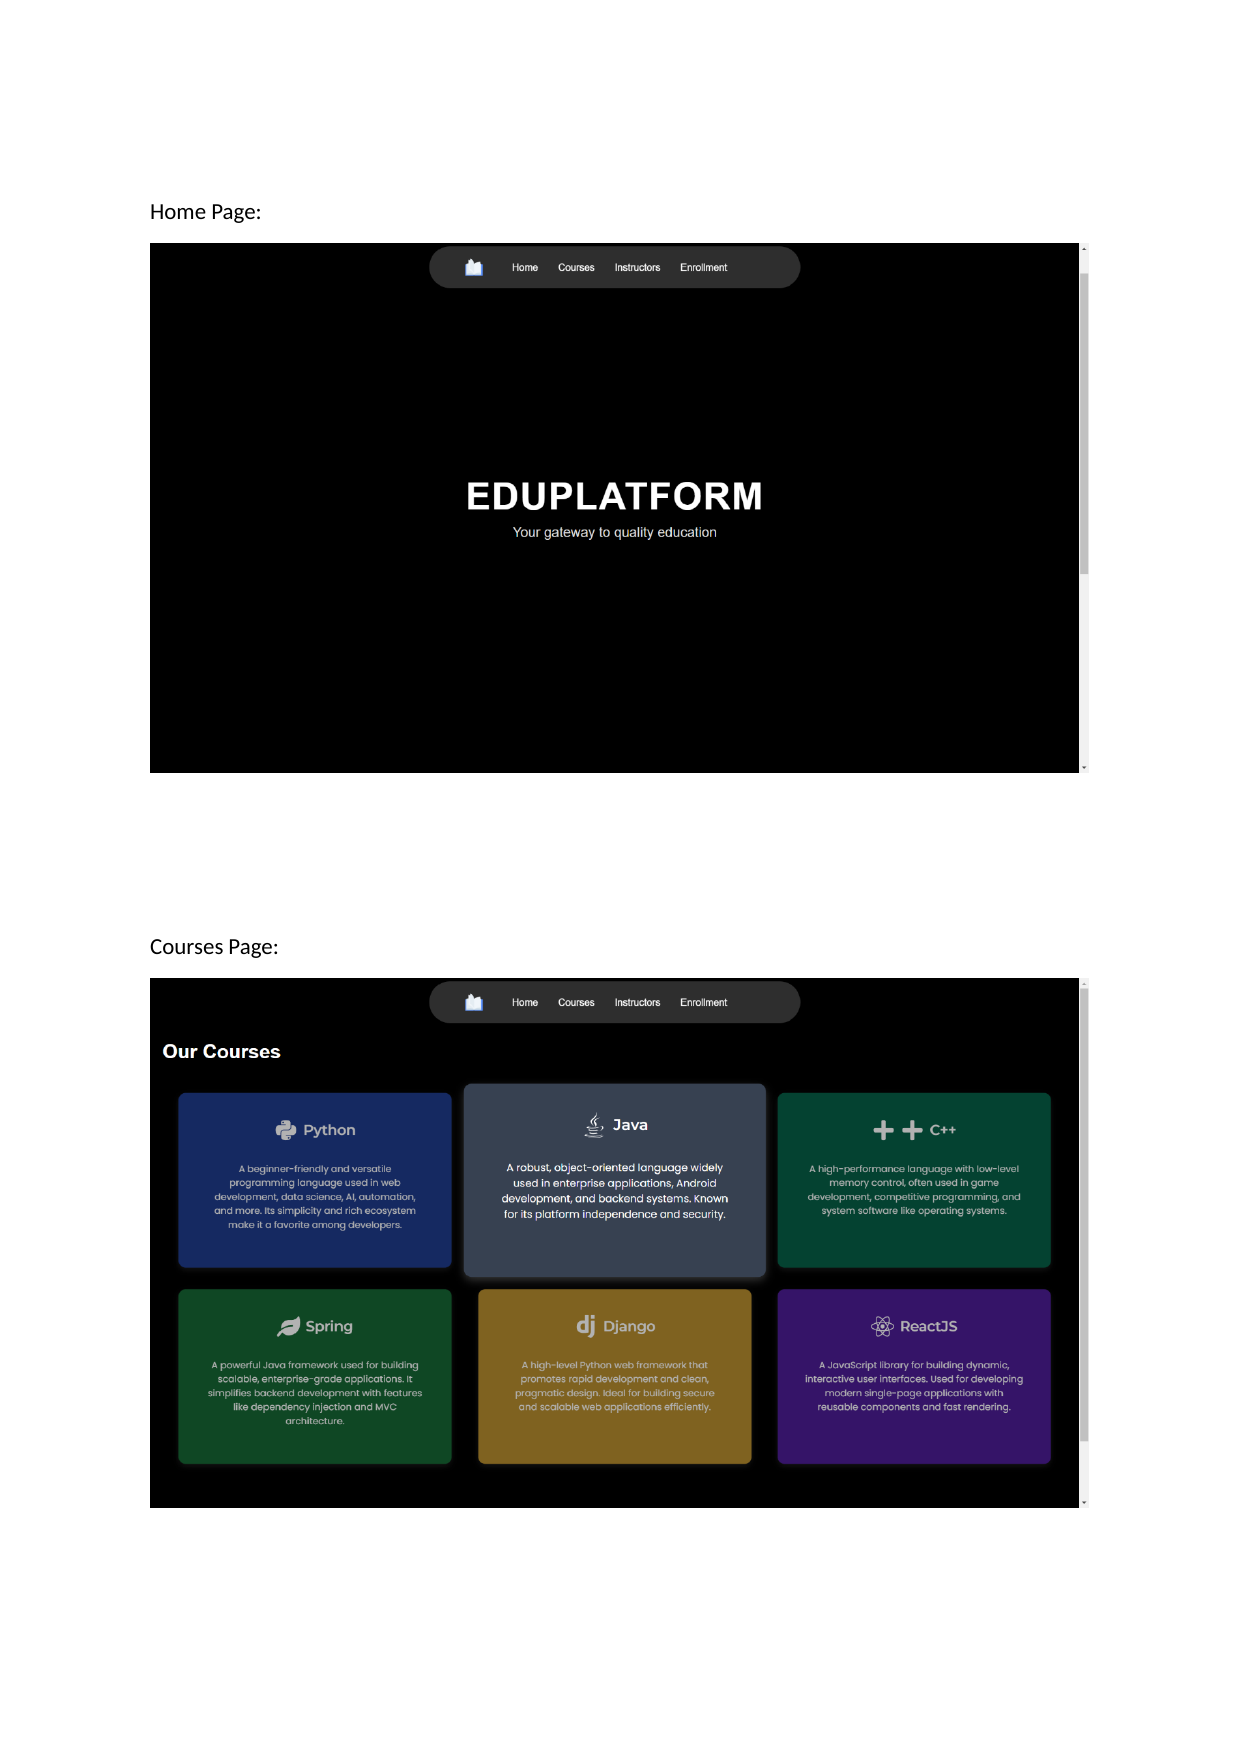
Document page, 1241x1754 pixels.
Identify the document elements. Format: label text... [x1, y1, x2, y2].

picture [150, 243, 1089, 773]
text Home Page: [150, 197, 1090, 225]
picture [150, 978, 1089, 1508]
text Courses Page: [150, 932, 1090, 960]
